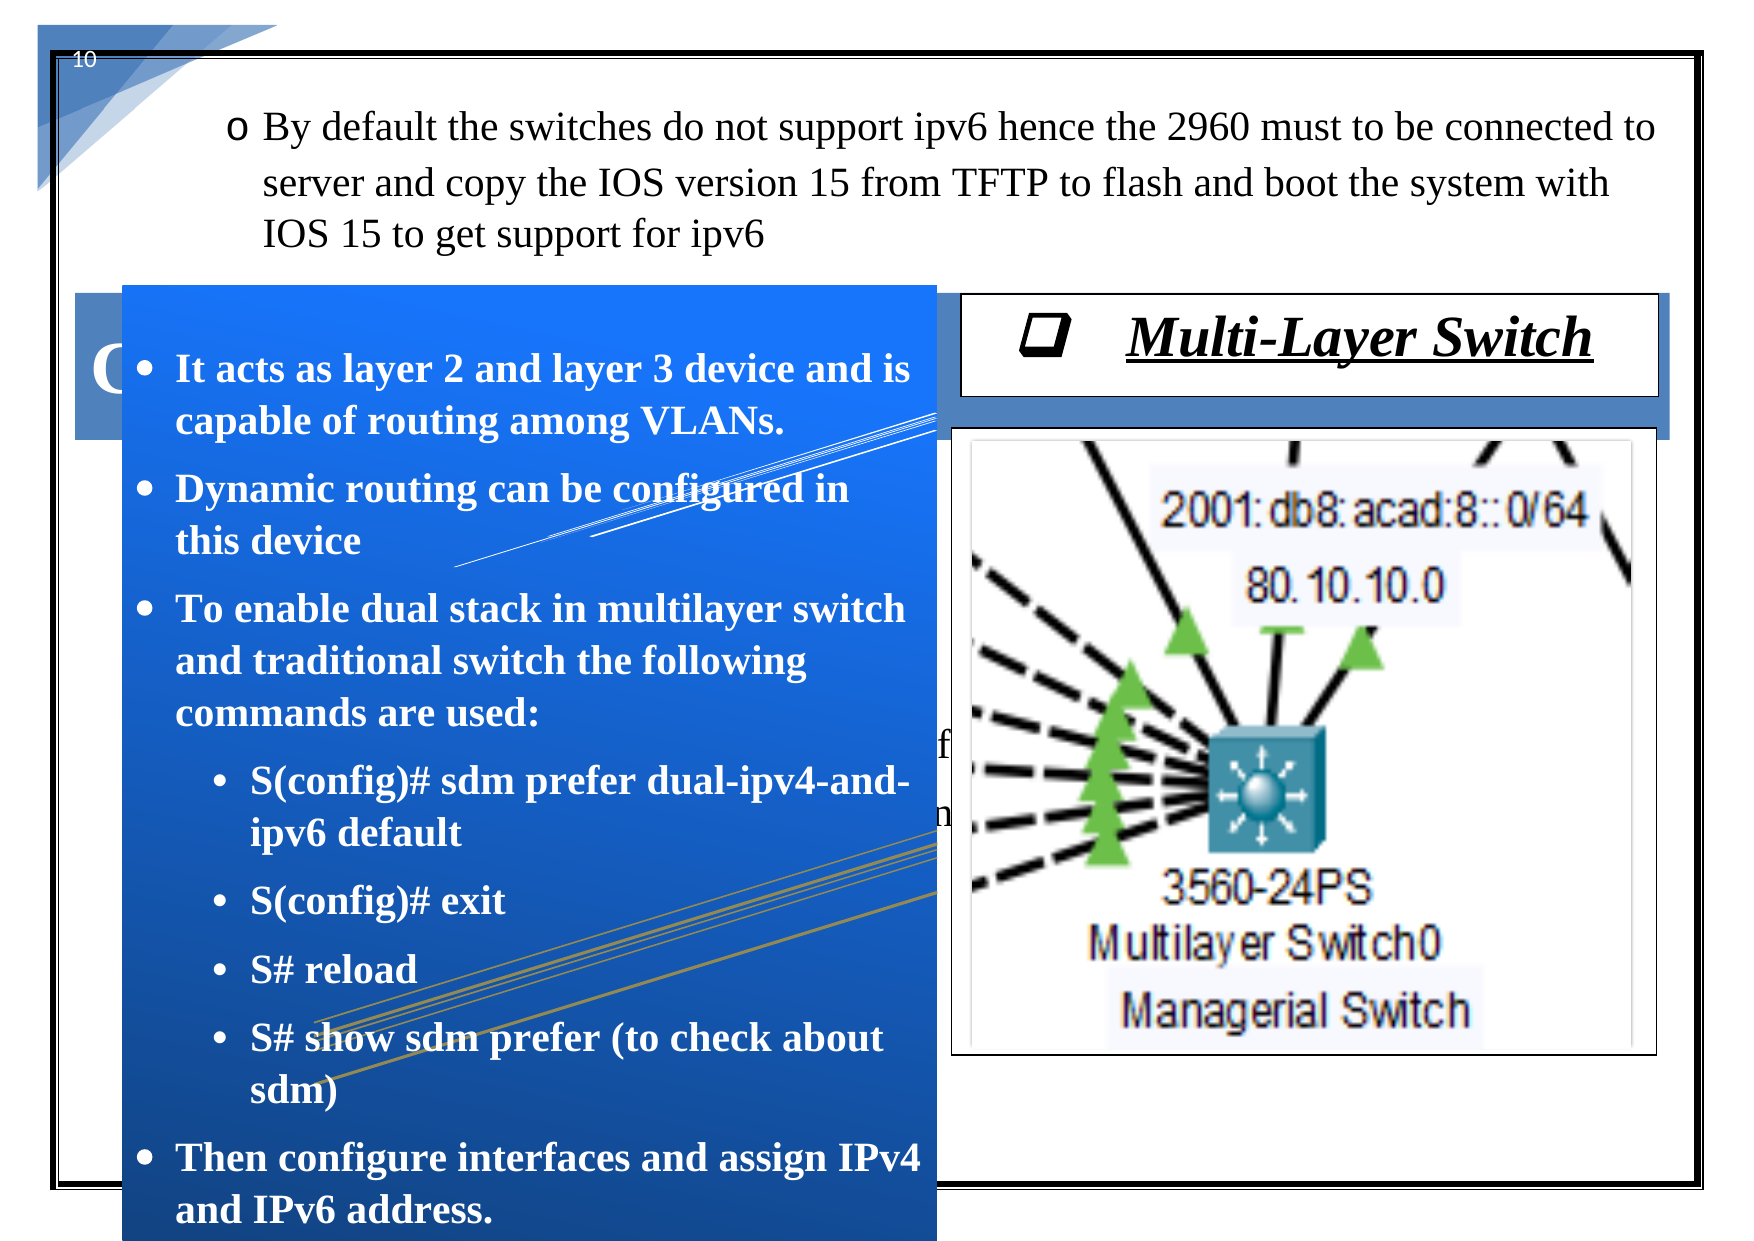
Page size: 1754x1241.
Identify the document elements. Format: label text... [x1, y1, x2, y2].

picture [59, 59, 279, 193]
picture [37, 24, 279, 193]
picture [87, 59, 94, 65]
picture [972, 441, 1631, 1049]
list By default the switches do not support ipv6 hence the 2960 must to be connected to server and copy the IOS version 15 from TFTP to flash and boot the system with IOS 15 to get support for ipv6 [225, 102, 1679, 257]
